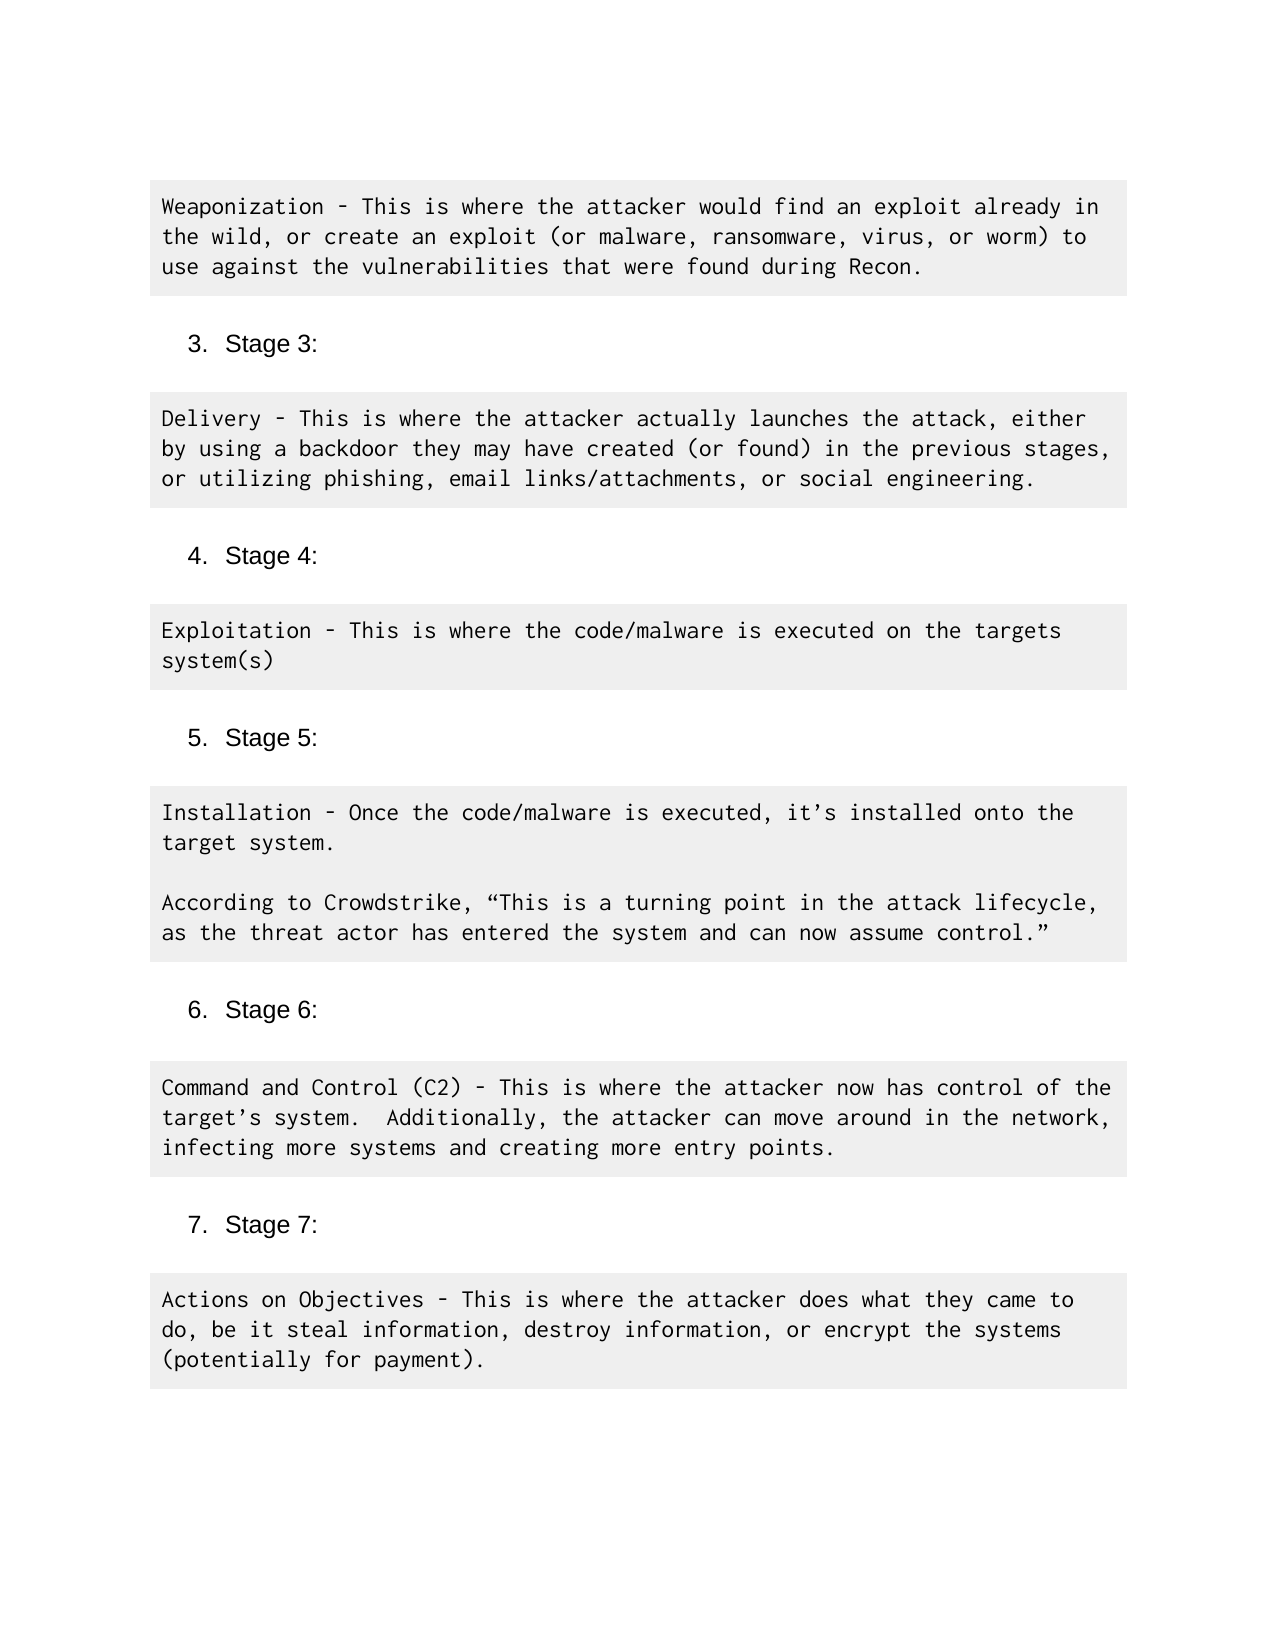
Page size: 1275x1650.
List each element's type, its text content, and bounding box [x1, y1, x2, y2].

table_header Delivery - This is where the attacker actually launches the attack, either by using a backdoor they may have created (or found) in the previous stages, or utilizing phishing, email links/attachments, or social engineering. [152, 394, 1125, 506]
list Stage 4: [187, 541, 1125, 570]
list Stage 7: [187, 1210, 1125, 1238]
table_header Installation - Once the code/malware is executed, it’s installed onto the target system. According to Crowdstrike, “This is a turning point in the attack lifecycle, as the threat actor has entered the system and can now assume control.” [152, 788, 1125, 960]
table_header Exploitation - This is where the code/malware is executed on the targets system(s) [152, 606, 1125, 688]
table_header Command and Control (C2) - This is where the attacker now has control of the target’s system. Additionally, the attacker can move around in the network, infecting more systems and creating more entry points. [152, 1063, 1125, 1175]
list Stage 6: [187, 995, 1125, 1024]
list Stage 5: [187, 723, 1125, 752]
table_header Actions on Objectives - This is where the attacker does what they came to do, be it steal information, destroy information, or encrypt the systems (potentially for payment). [152, 1275, 1125, 1387]
list Stage 3: [187, 329, 1125, 358]
table_header Weaponization - This is where the attacker would find an exploit already in the wild, or create an exploit (or malware, ransomware, virus, or worm) to use against the vulnerabilities that were found during Recon. [152, 182, 1125, 294]
